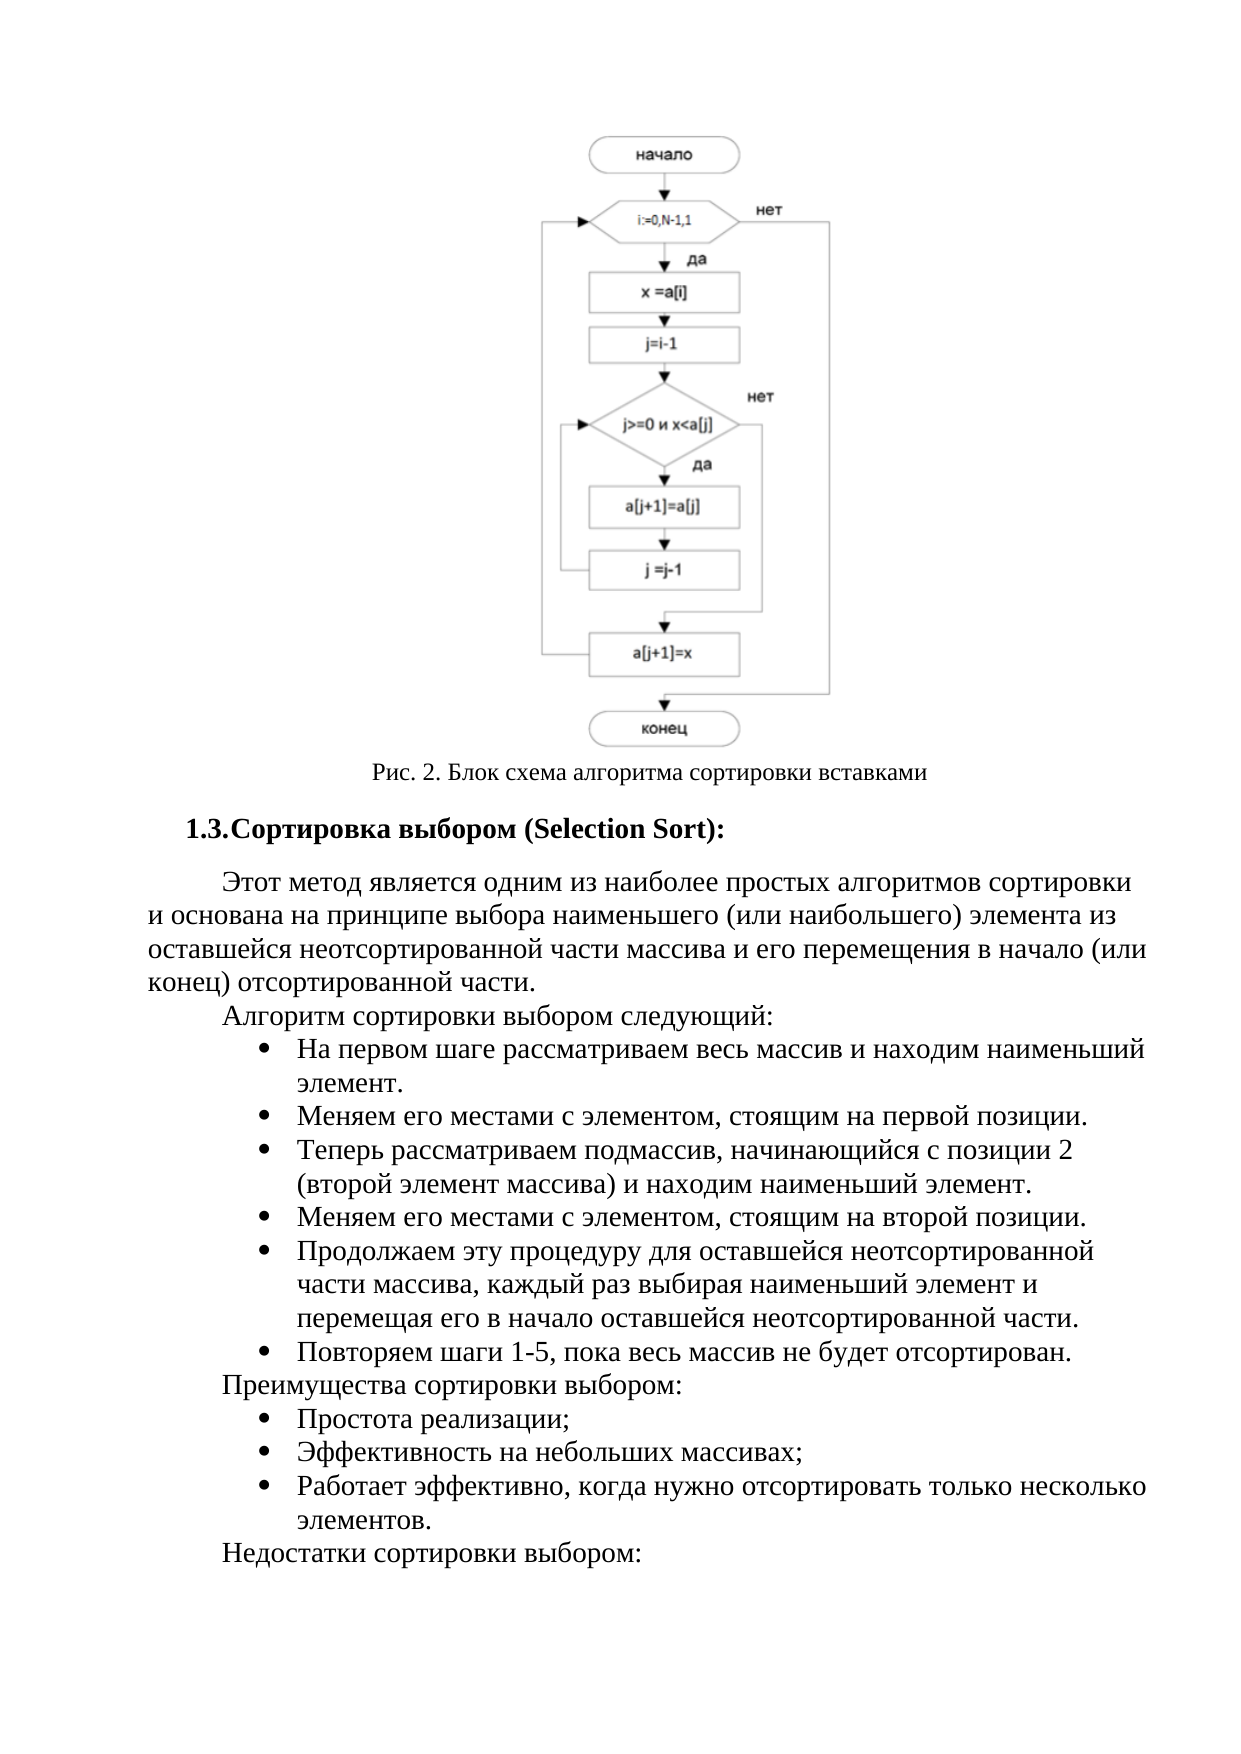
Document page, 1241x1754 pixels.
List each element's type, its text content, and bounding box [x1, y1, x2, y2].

list Меняем его местами с элементом, стоящим на первой позиции. [259, 1098, 1152, 1132]
list Теперь рассматриваем подмассив, начинающийся с позиции 2 (второй элемент массива) и находим наименьший элемент. [259, 1132, 1152, 1199]
list Работает эффективно, когда нужно отсортировать только несколько элементов. [259, 1468, 1152, 1535]
list Повторяем шаги 1-5, пока весь массив не будет отсортирован. [259, 1334, 1152, 1367]
picture [515, 118, 858, 757]
list Простота реализации; [259, 1401, 1152, 1434]
text Преимущества сортировки выбором: [148, 1367, 1152, 1401]
text Рис. 2. Блок схема алгоритма сортировки вставками [148, 757, 1152, 786]
list Сортировка выбором (Selection Sort): [185, 811, 1152, 844]
text Алгоритм сортировки выбором следующий: [148, 998, 1152, 1031]
list Эффективность на небольших массивах; [259, 1434, 1152, 1468]
text Этот метод является одним из наиболее простых алгоритмов сортировки и основана на принципе выбора наименьшего (или наибольшего) элемента из оставшейся неотсортированной части массива и его перемещения в начало (или конец) отсортированной части. [148, 864, 1152, 998]
list Меняем его местами с элементом, стоящим на второй позиции. [259, 1199, 1152, 1233]
text Недостатки сортировки выбором: [148, 1535, 1152, 1569]
list Продолжаем эту процедуру для оставшейся неотсортированной части массива, каждый раз выбирая наименьший элемент и перемещая его в начало оставшейся неотсортированной части. [259, 1233, 1152, 1334]
list На первом шаге рассматриваем весь массив и находим наименьший элемент. [259, 1031, 1152, 1098]
